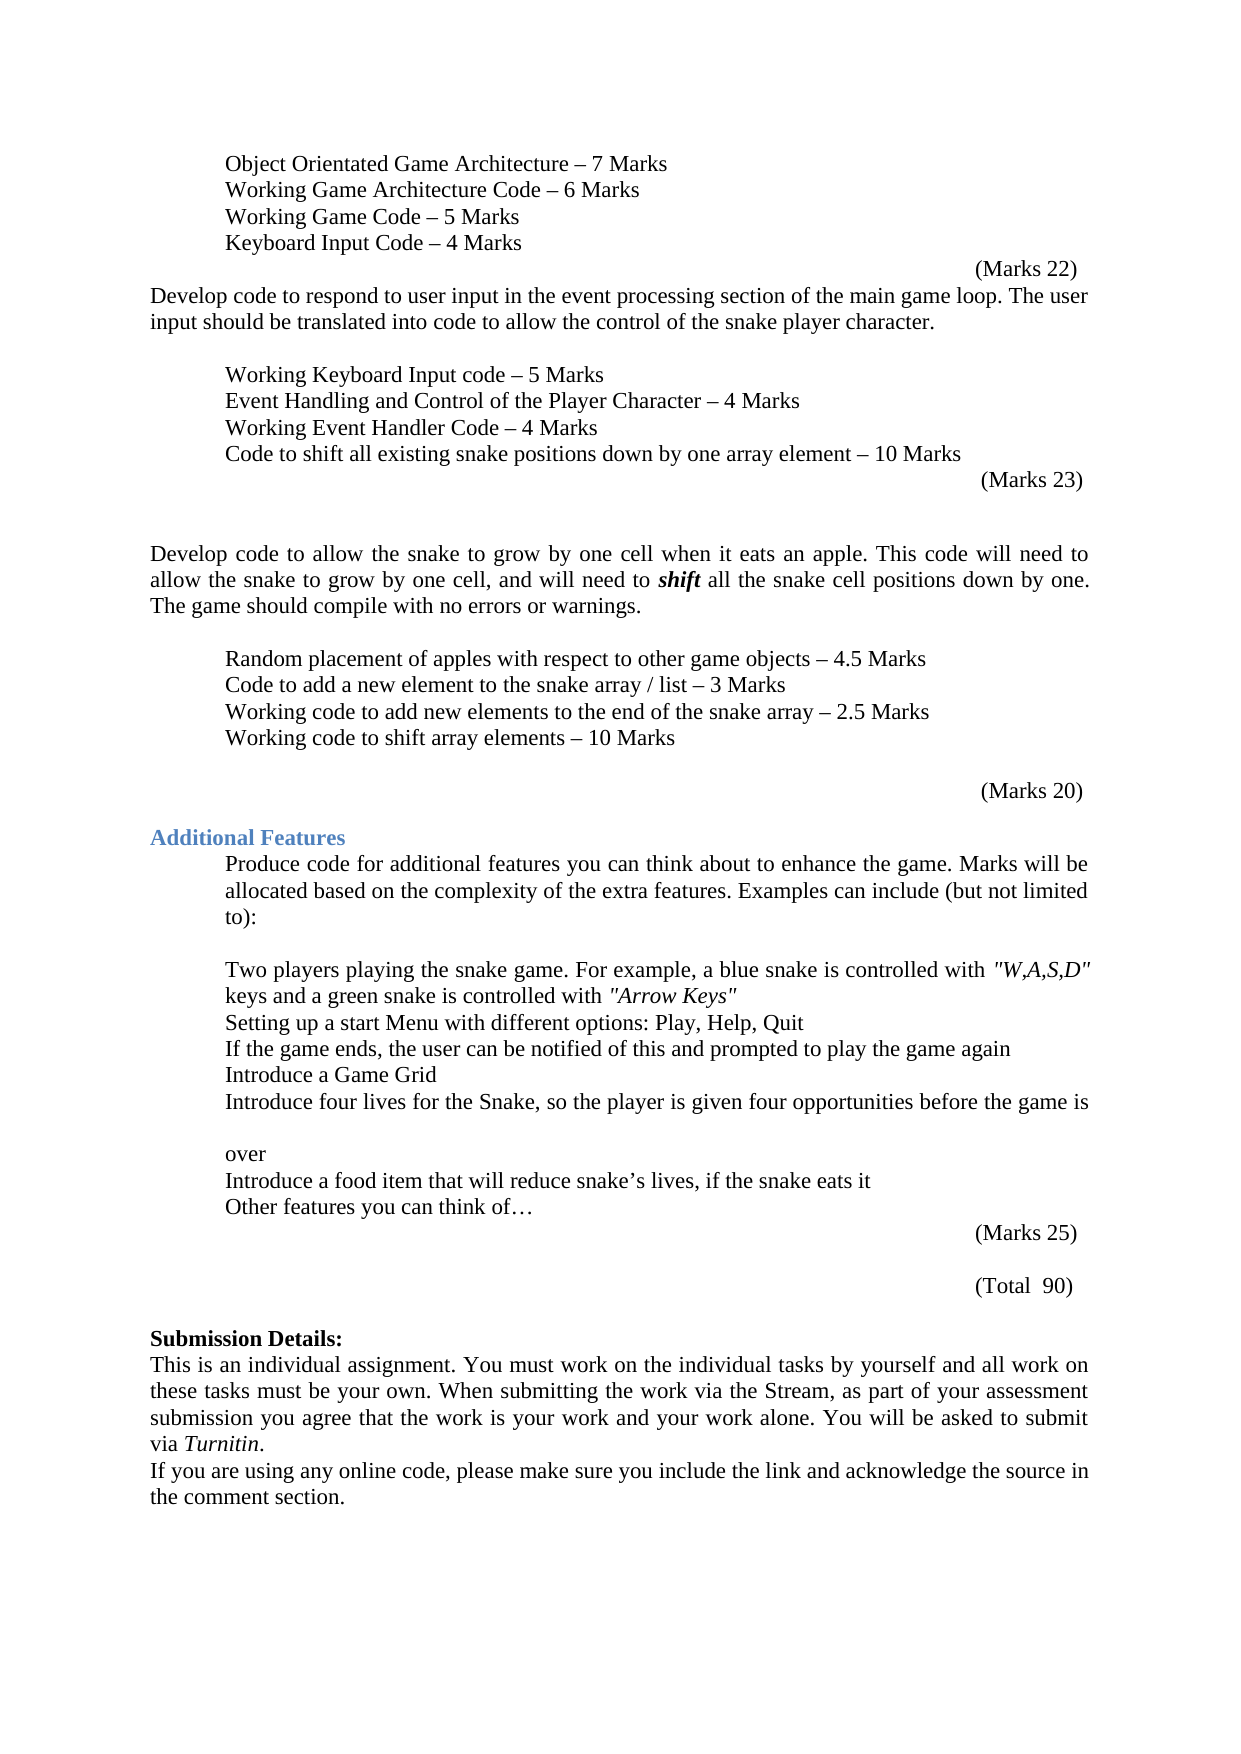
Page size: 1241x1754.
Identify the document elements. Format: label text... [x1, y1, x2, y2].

text Keyboard Input Code – 4 Marks [225, 229, 1090, 255]
text This is an individual assignment. You must work on the individual tasks by yourself and all work on these tasks must be your own. When submitting the work via the Stream, as part of your assessment submission you agree that the work is your work and your work alone. You will be asked to submit via Turnitin. [150, 1351, 1090, 1457]
text Code to shift all existing snake positions down by one array element – 10 Marks [225, 440, 1090, 466]
text Two players playing the snake game. For example, a blue snake is controlled with "W,A,S,D" keys and a green snake is controlled with "Arrow Keys" [225, 956, 1090, 1009]
text (Marks 23) [900, 466, 1090, 493]
text Object Orientated Game Architecture – 7 Marks [225, 150, 1090, 176]
subtitle Additional Features [150, 824, 1090, 851]
text (Total 90) [900, 1272, 1090, 1298]
text Working code to shift array elements – 10 Marks [225, 724, 1090, 751]
text Introduce a Game Grid [150, 1061, 1090, 1088]
text Working Keyboard Input code – 5 Marks [225, 361, 1090, 387]
text Setting up a start Menu with different options: Play, Help, Quit [225, 1009, 1090, 1035]
text Produce code for additional features you can think about to enhance the game. Marks will be allocated based on the complexity of the extra features. Examples can include (but not limited to): [225, 851, 1090, 929]
text (Marks 20) [900, 777, 1090, 803]
text Introduce four lives for the Snake, so the player is given four opportunities before the game is over [225, 1088, 1090, 1167]
text If you are using any online code, please make sure you include the link and acknowledge the source in the comment section. [150, 1457, 1090, 1509]
text Event Handling and Control of the Player Character – 4 Marks [225, 387, 1090, 413]
text Develop code to allow the snake to grow by one cell when it eats an apple. This code will need to allow the snake to grow by one cell, and will need to shift all the snake cell positions down by one. The game should compile with no errors or warnings. [150, 540, 1090, 619]
text Other features you can think of… [225, 1193, 1090, 1219]
text Working Game Architecture Code – 6 Marks [225, 176, 1090, 203]
text If the game ends, the user can be notified of this and prompted to play the game again [150, 1035, 1090, 1061]
text Introduce a food item that will reduce snake’s lives, if the snake eats it [225, 1167, 1090, 1193]
text Code to add a new element to the snake array / list – 3 Marks [225, 672, 1090, 698]
text Working Game Code – 5 Marks [225, 203, 1090, 229]
text (Marks 22) [900, 255, 1090, 282]
text Working code to add new elements to the end of the snake array – 2.5 Marks [225, 698, 1090, 724]
text (Marks 25) [900, 1219, 1090, 1246]
text Random placement of apples with respect to other game objects – 4.5 Marks [225, 645, 1090, 672]
text Develop code to respond to user input in the event processing section of the main game loop. The user input should be translated into code to allow the control of the snake player character. [150, 282, 1090, 334]
text Working Event Handler Code – 4 Marks [225, 413, 1090, 440]
text Submission Details: [150, 1325, 1090, 1351]
